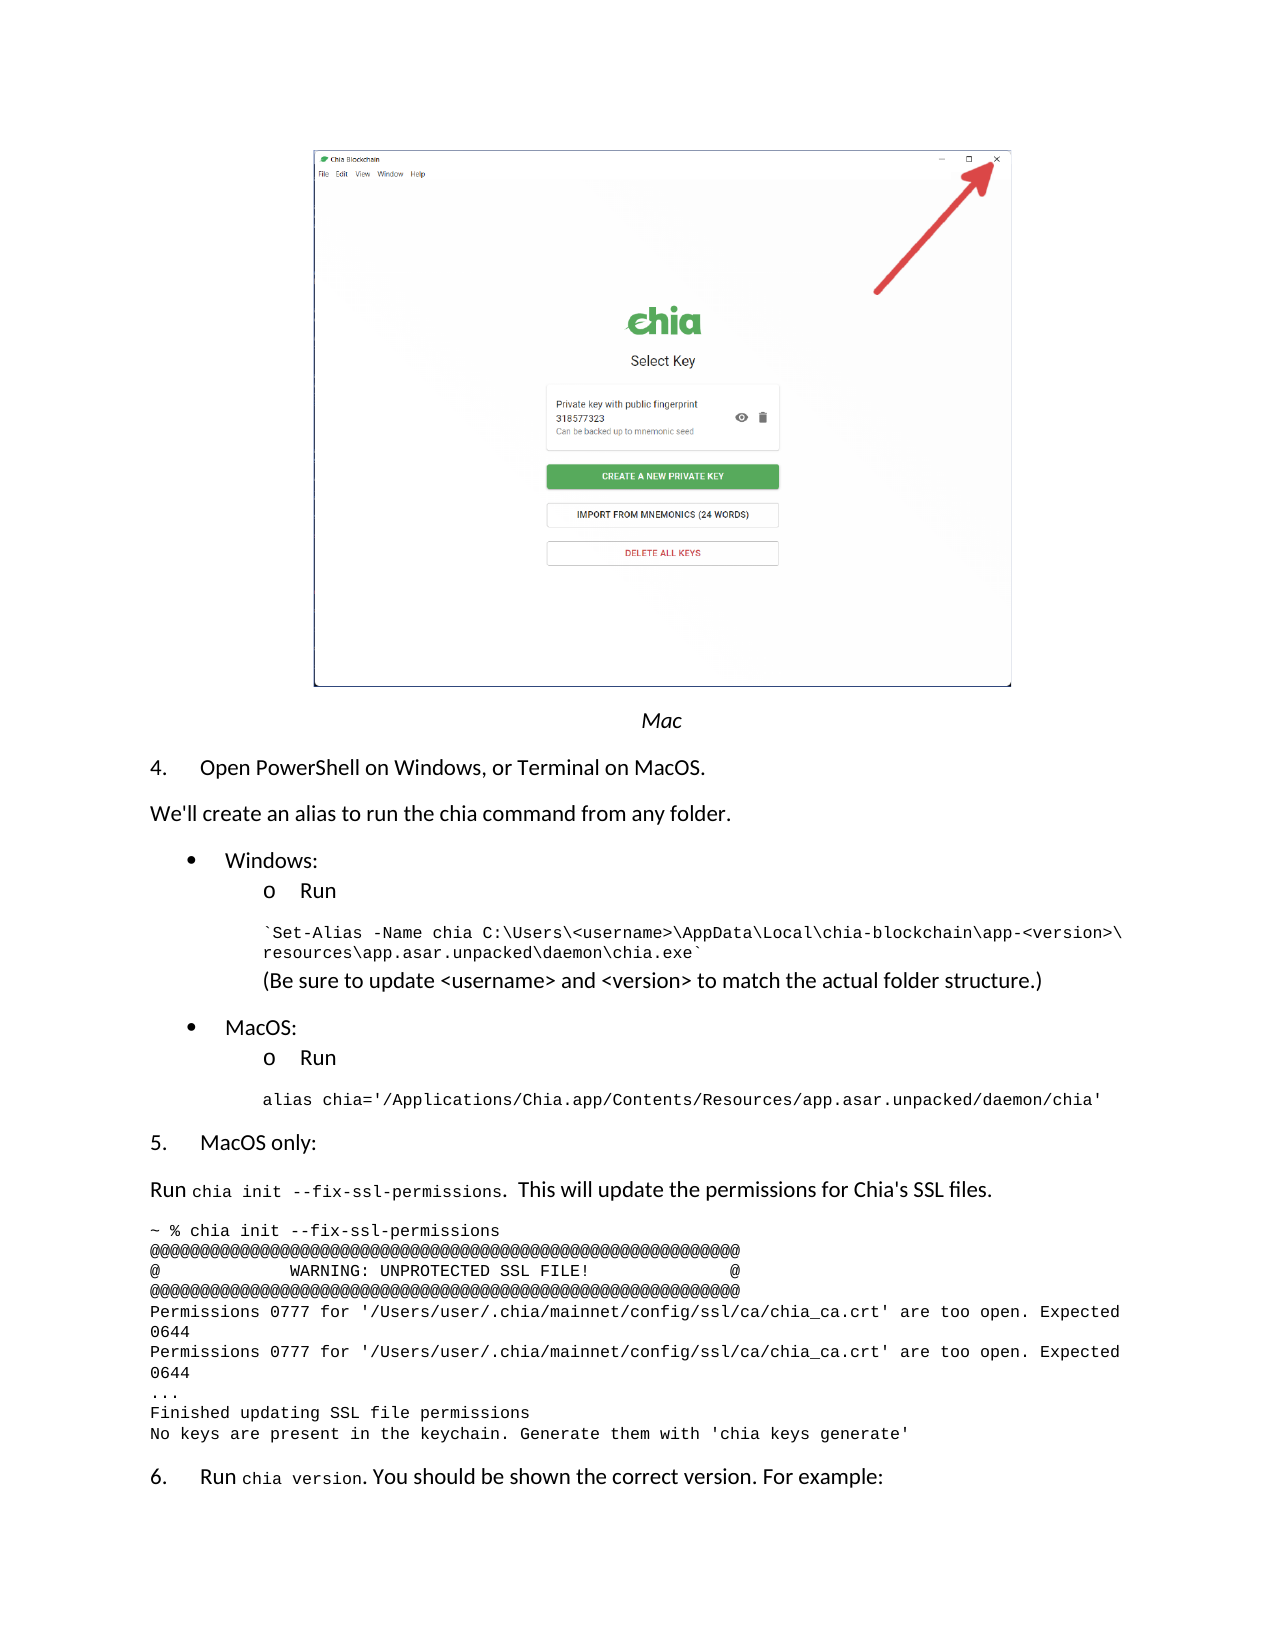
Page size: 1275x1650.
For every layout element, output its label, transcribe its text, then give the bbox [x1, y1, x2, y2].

list Run [262, 1043, 1125, 1072]
list MacOS: [187, 1013, 1125, 1041]
text alias chia='/Applications/Chia.app/Contents/Resources/app.asar.unpacked/daemon/chia' [262, 1091, 1125, 1110]
text ~ % chia init --fix-ssl-permissions @@@@@@@@@@@@@@@@@@@@@@@@@@@@@@@@@@@@@@@@@@@@@@@@@@@@@@@@@@@ @ WARNING: UNPROTECTED SSL FILE! @ @@@@@@@@@@@@@@@@@@@@@@@@@@@@@@@@@@@@@@@@@@@@@@@@@@@@@@@@@@@ Permissions 0777 for '/Users/user/.chia/mainnet/config/ssl/ca/chia_ca.crt' are too open. Expected 0644 Permissions 0777 for '/Users/user/.chia/mainnet/config/ssl/ca/chia_ca.crt' are too open. Expected 0644 ... Finished updating SSL file permissions No keys are present in the keychain. Generate them with 'chia keys generate' [150, 1222, 1125, 1444]
list MacOS only: [150, 1128, 1125, 1156]
text We'll create an alias to run the chia command from any folder. [150, 799, 1125, 828]
picture [313, 150, 1012, 687]
text Mac [200, 706, 1125, 734]
text `Set-Alias -Name chia C:\Users\<username>\AppData\Local\chia-blockchain\app-<version>\resources\app.asar.unpacked\daemon\chia.exe` (Be sure to update <username> and <version> to match the actual folder structure.) [262, 925, 1125, 994]
list Open PowerShell on Windows, or Terminal on MacOS. [150, 753, 1125, 781]
text Run chia init --fix-ssl-permissions. This will update the permissions for Chia's SSL files. [150, 1175, 1125, 1203]
list Run chia version. You should be shown the correct version. For example: [150, 1462, 1125, 1490]
list Run [262, 877, 1125, 906]
list Windows: [187, 846, 1125, 874]
